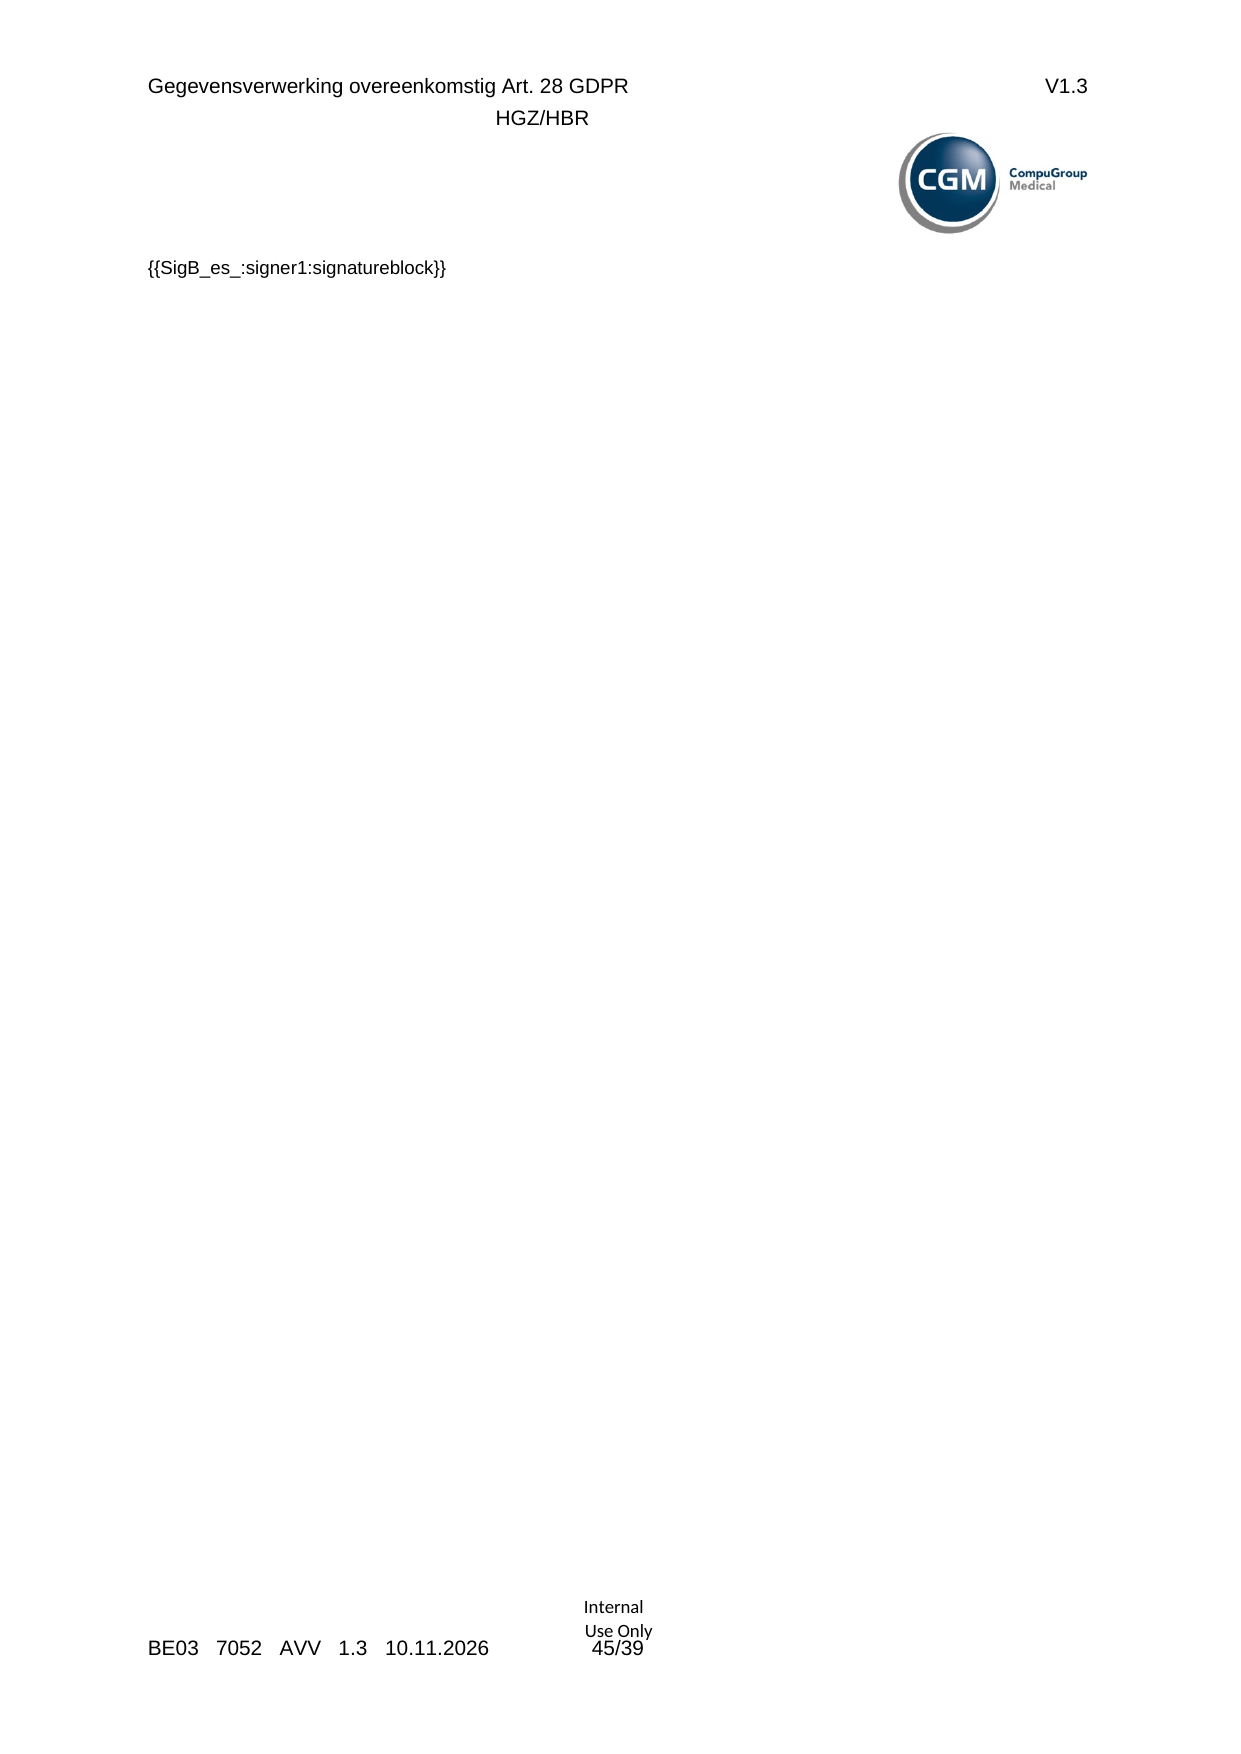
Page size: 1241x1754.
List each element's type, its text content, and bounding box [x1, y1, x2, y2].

picture [897, 131, 1089, 235]
text {{SigB_es_:signer1:signatureblock}} [148, 257, 1093, 278]
